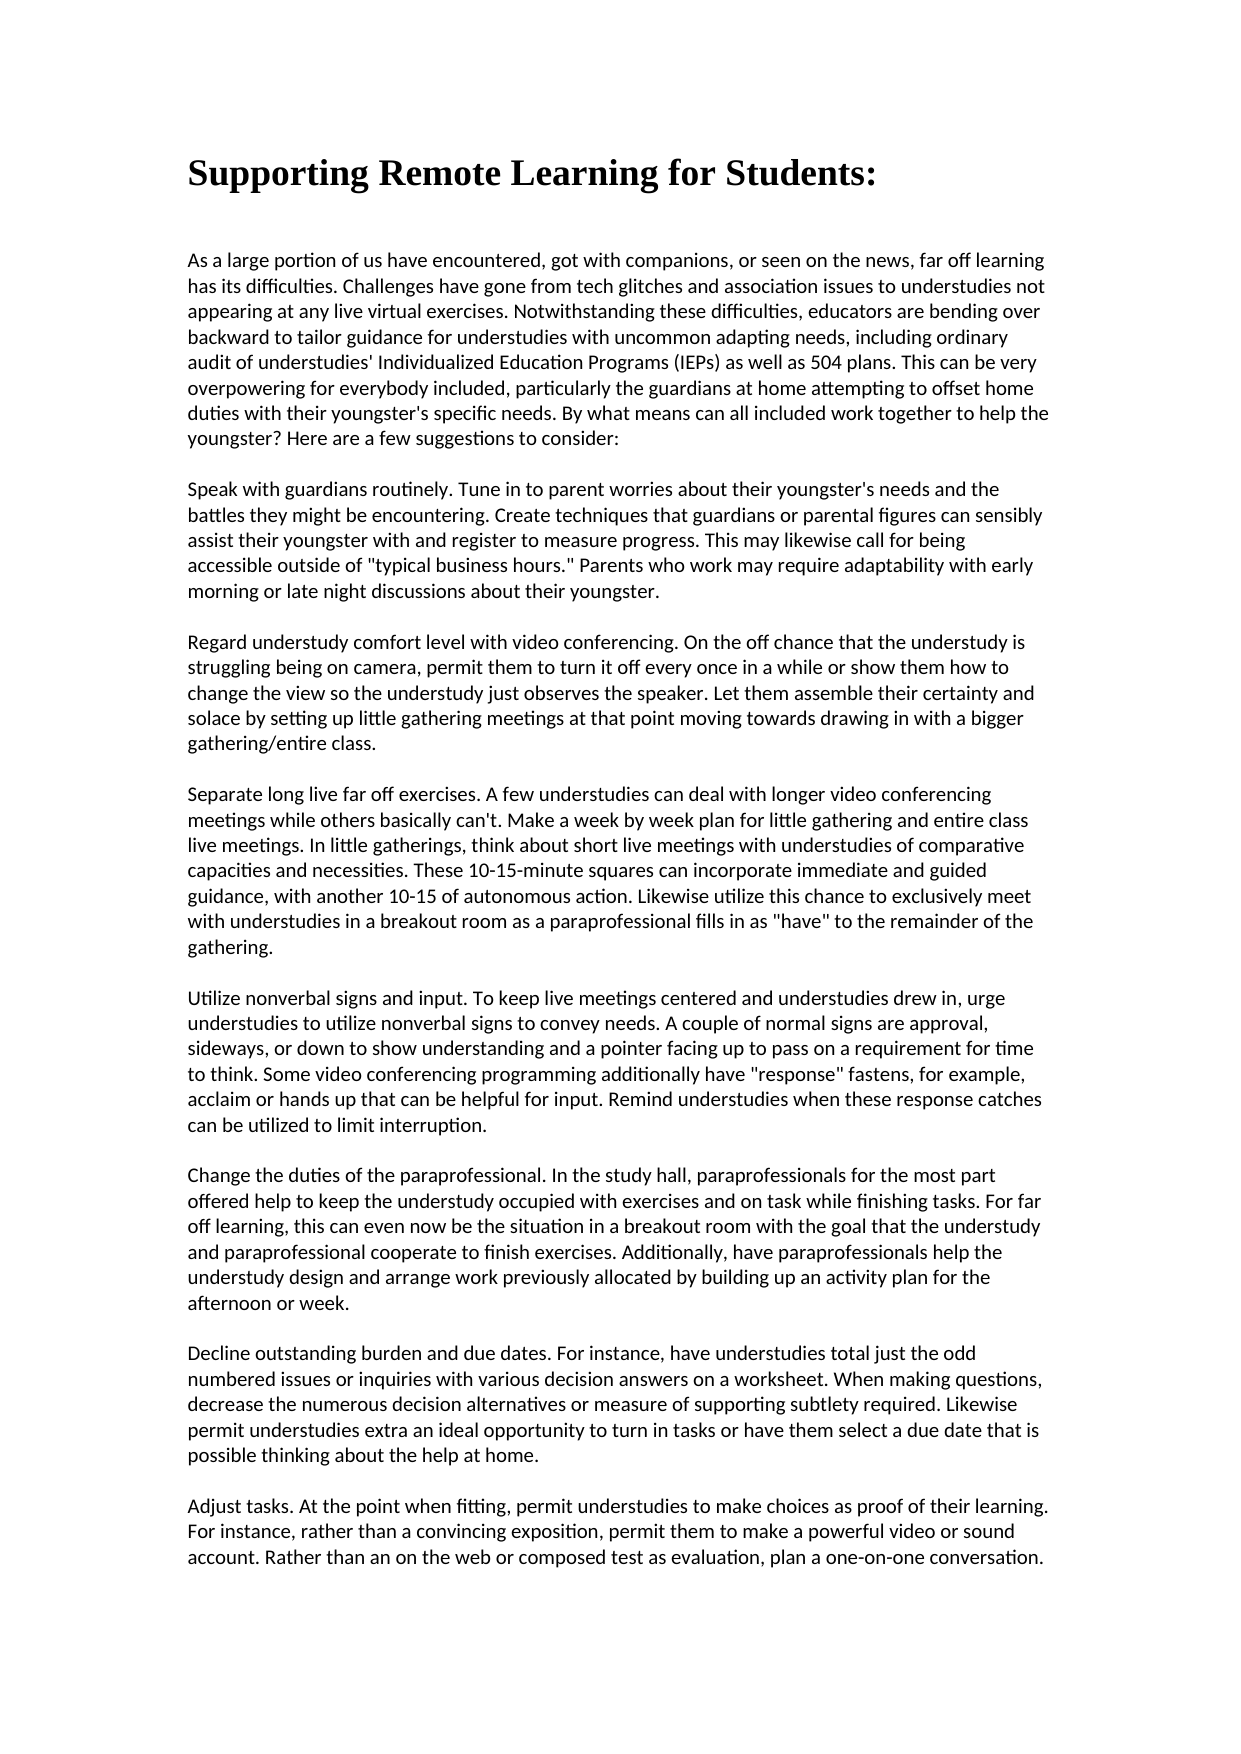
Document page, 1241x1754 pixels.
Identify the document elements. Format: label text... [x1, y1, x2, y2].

subtitle Supporting Remote Learning for Students: [187, 150, 1053, 193]
text Speak with guardians routinely. Tune in to parent worries about their youngster's needs and the battles they might be encountering. Create techniques that guardians or parental figures can sensibly assist their youngster with and register to measure progress. This may likewise call for being accessible outside of "typical business hours." Parents who work may require adaptability with early morning or late night discussions about their youngster. [187, 476, 1053, 603]
text Separate long live far off exercises. A few understudies can deal with longer video conferencing meetings while others basically can't. Make a week by week plan for little gathering and entire class live meetings. In little gatherings, think about short live meetings with understudies of comparative capacities and necessities. These 10-15-minute squares can incorporate immediate and guided guidance, with another 10-15 of autonomous action. Likewise utilize this chance to exclusively meet with understudies in a breakout room as a paraprofessional fills in as "have" to the remainder of the gathering. [187, 781, 1053, 959]
text As a large portion of us have encountered, got with companions, or seen on the news, far off learning has its difficulties. Challenges have gone from tech glitches and association issues to understudies not appearing at any live virtual exercises. Notwithstanding these difficulties, educators are bending over backward to tailor guidance for understudies with uncommon adapting needs, including ordinary audit of understudies' Individualized Education Programs (IEPs) as well as 504 plans. This can be very overpowering for everybody included, particularly the guardians at home attempting to offset home duties with their youngster's specific needs. By what means can all included work together to help the youngster? Here are a few suggestions to consider: [187, 248, 1053, 451]
text Utilize nonverbal signs and input. To keep live meetings centered and understudies drew in, urge understudies to utilize nonverbal signs to convey needs. A couple of normal signs are approval, sideways, or down to show understanding and a pointer facing up to pass on a requirement for time to think. Some video conferencing programming additionally have "response" fastens, for example, acclaim or hands up that can be helpful for input. Remind understudies when these response catches can be utilized to limit interruption. [187, 985, 1053, 1137]
text Regard understudy comfort level with video conferencing. On the off chance that the understudy is struggling being on camera, permit them to turn it off every once in a while or show them how to change the view so the understudy just observes the speaker. Let them assemble their certainty and solace by setting up little gathering meetings at that point moving towards drawing in with a bigger gathering/entire class. [187, 629, 1053, 756]
text Decline outstanding burden and due dates. For instance, have understudies total just the odd numbered issues or inquiries with various decision answers on a worksheet. When making questions, decrease the numerous decision alternatives or measure of supporting subtlety required. Likewise permit understudies extra an ideal opportunity to turn in tasks or have them select a due date that is possible thinking about the help at home. [187, 1341, 1053, 1468]
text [187, 1493, 1053, 1569]
text Change the duties of the paraprofessional. In the study hall, paraprofessionals for the most part offered help to keep the understudy occupied with exercises and on task while finishing tasks. For far off learning, this can even now be the situation in a breakout room with the goal that the understudy and paraprofessional cooperate to finish exercises. Additionally, have paraprofessionals help the understudy design and arrange work previously allocated by building up an activity plan for the afternoon or week. [187, 1163, 1053, 1315]
